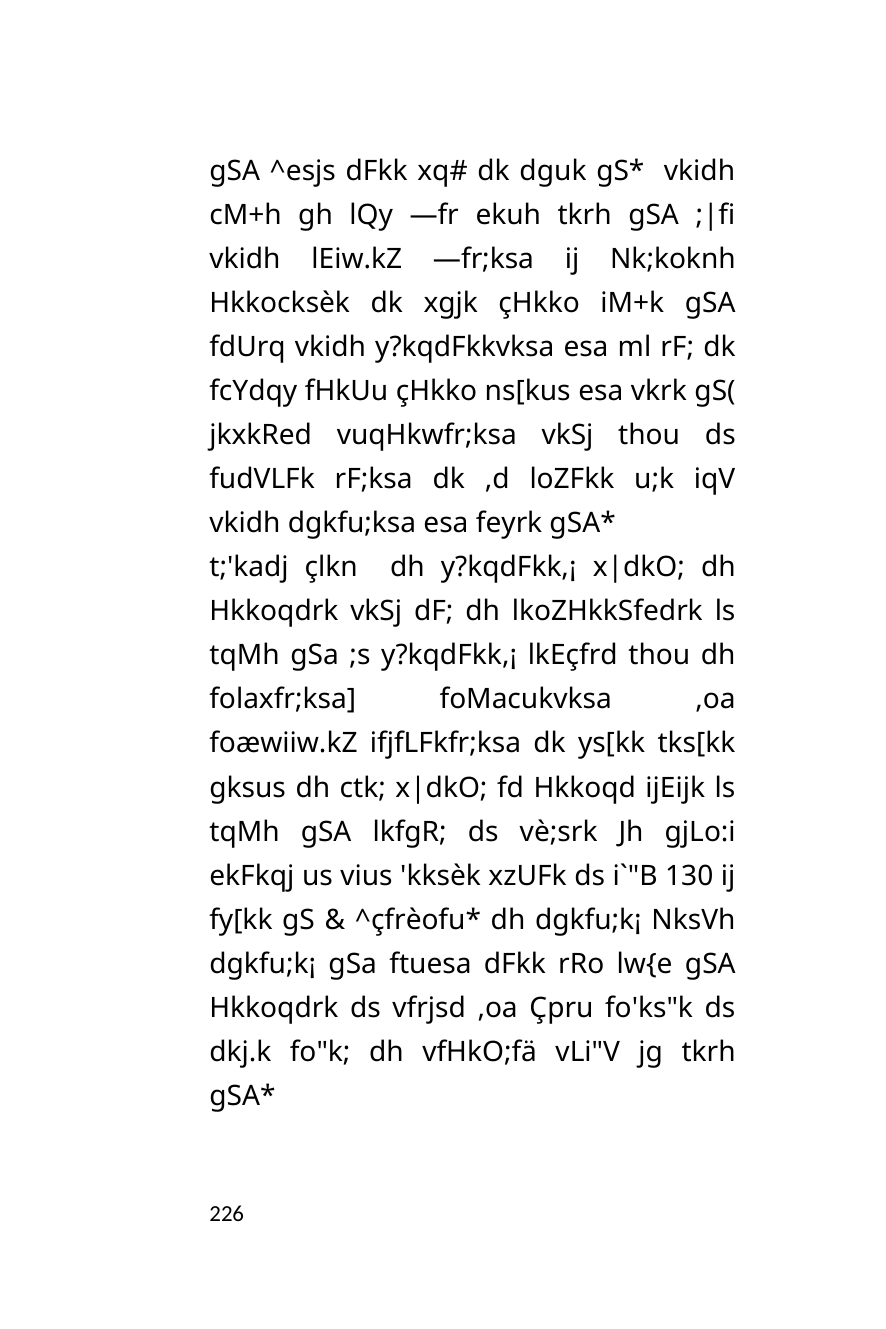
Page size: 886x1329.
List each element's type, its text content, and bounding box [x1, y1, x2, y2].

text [209, 150, 736, 541]
text t;'kadj çlkn dh y?kqdFkk,¡ x|dkO; dh Hkkoqdrk vkSj dF; dh lkoZHkkSfedrk ls tqMh gSa ;s y?kqdFkk,¡ lkEçfrd thou dh folaxfr;ksa] foMacukvksa ,oa foæwiiw.kZ ifjfLFkfr;ksa dk ys[kk tks[kk gksus dh ctk; x|dkO; fd Hkkoqd ijEijk ls tqMh gSA lkfgR; ds vè;srk Jh gjLo:i ekFkqj us vius 'kksèk xzUFk ds i`"B 130 ij fy[kk gS & ^çfrèofu* dh dgkfu;k¡ NksVh dgkfu;k¡ gSa ftuesa dFkk rRo lw{e gSA Hkkoqdrk ds vfrjsd ,oa Çpru fo'ks"k ds dkj.k fo"k; dh vfHkO;fä vLi"V jg tkrh gSA* [209, 547, 736, 1114]
